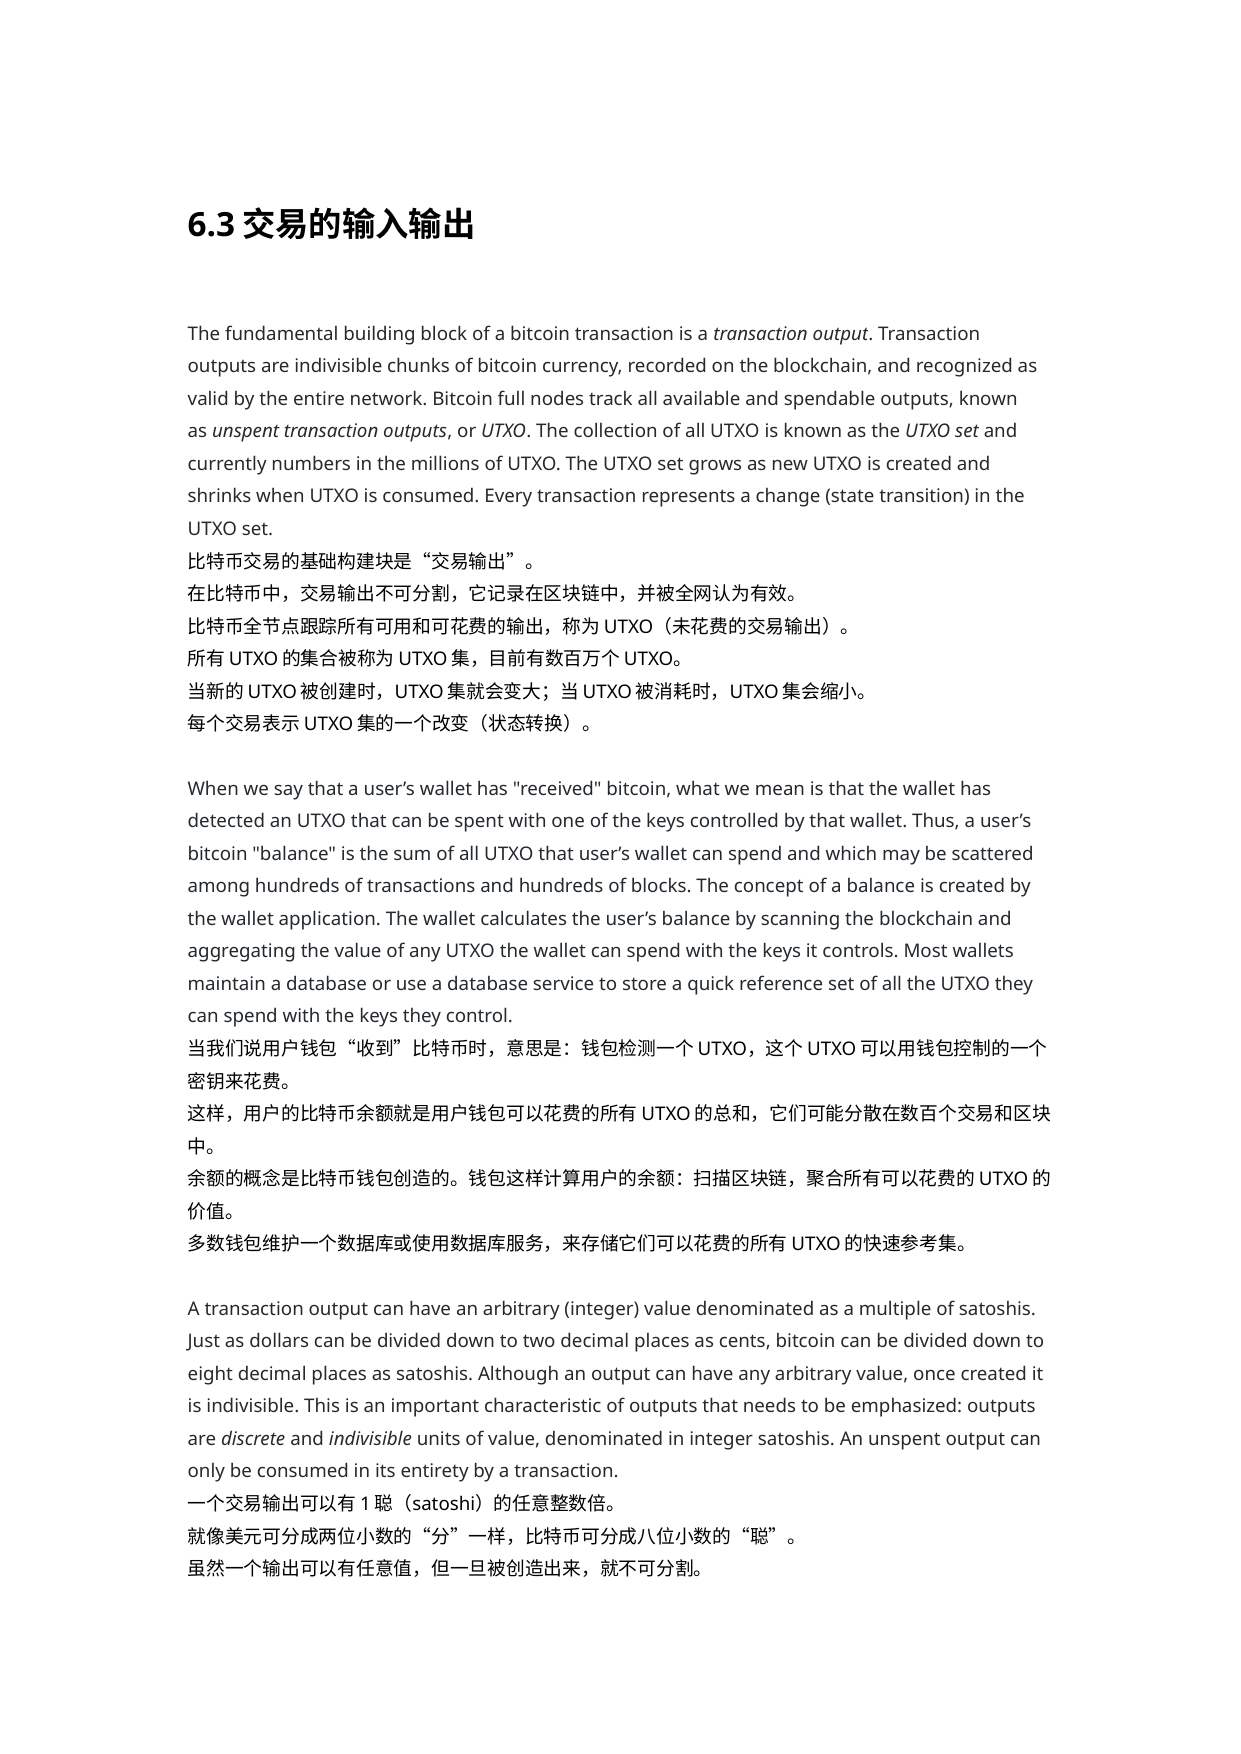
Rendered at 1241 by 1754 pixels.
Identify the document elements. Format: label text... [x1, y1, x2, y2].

text When we say that a user’s wallet has "received" bitcoin, what we mean is that the wallet has detected an UTXO that can be spent with one of the keys controlled by that wallet. Thus, a user’s bitcoin "balance" is the sum of all UTXO that user’s wallet can spend and which may be scattered among hundreds of transactions and hundreds of blocks. The concept of a balance is created by the wallet application. The wallet calculates the user’s balance by scanning the blockchain and aggregating the value of any UTXO the wallet can spend with the keys it controls. Most wallets maintain a database or use a database service to store a quick reference set of all the UTXO they can spend with the keys they control. [187, 771, 1053, 1031]
text 虽然一个输出可以有任意值，但一旦被创造出来，就不可分割。 [187, 1551, 1053, 1584]
text 比特币全节点跟踪所有可用和可花费的输出，称为UTXO（未花费的交易输出）。 [187, 609, 1053, 641]
text 当新的UTXO被创建时，UTXO集就会变大；当UTXO被消耗时，UTXO集会缩小。 [187, 674, 1053, 706]
text 当我们说用户钱包“收到”比特币时，意思是：钱包检测一个UTXO，这个UTXO可以用钱包控制的一个密钥来花费。 [187, 1031, 1053, 1096]
text 这样，用户的比特币余额就是用户钱包可以花费的所有UTXO的总和，它们可能分散在数百个交易和区块中。 [187, 1096, 1053, 1161]
text 一个交易输出可以有1聪（satoshi）的任意整数倍。 [187, 1486, 1053, 1519]
text A transaction output can have an arbitrary (integer) value denominated as a multiple of satoshis. Just as dollars can be divided down to two decimal places as cents, bitcoin can be divided down to eight decimal places as satoshis. Although an output can have any arbitrary value, once created it is indivisible. This is an important characteristic of outputs that needs to be emphasized: outputs are discrete and indivisible units of value, denominated in integer satoshis. An unspent output can only be consumed in its entirety by a transaction. [187, 1291, 1053, 1486]
text 每个交易表示UTXO集的一个改变（状态转换）。 [187, 706, 1053, 739]
text 多数钱包维护一个数据库或使用数据库服务，来存储它们可以花费的所有UTXO的快速参考集。 [187, 1226, 1053, 1259]
text 所有UTXO的集合被称为UTXO集，目前有数百万个UTXO。 [187, 641, 1053, 674]
text 就像美元可分成两位小数的“分”一样，比特币可分成八位小数的“聪”。 [187, 1519, 1053, 1551]
text 余额的概念是比特币钱包创造的。钱包这样计算用户的余额：扫描区块链，聚合所有可以花费的UTXO的价值。 [187, 1161, 1053, 1226]
text The fundamental building block of a bitcoin transaction is a transaction output. Transaction outputs are indivisible chunks of bitcoin currency, recorded on the blockchain, and recognized as valid by the entire network. Bitcoin full nodes track all available and spendable outputs, known as unspent transaction outputs, or UTXO. The collection of all UTXO is known as the UTXO set and currently numbers in the millions of UTXO. The UTXO set grows as new UTXO is created and shrinks when UTXO is consumed. Every transaction represents a change (state transition) in the UTXO set. [187, 316, 1053, 544]
text 在比特币中，交易输出不可分割，它记录在区块链中，并被全网认为有效。 [187, 576, 1053, 609]
subtitle 6.3交易的输入输出 [187, 189, 1053, 254]
text 比特币交易的基础构建块是“交易输出”。 [187, 544, 1053, 576]
